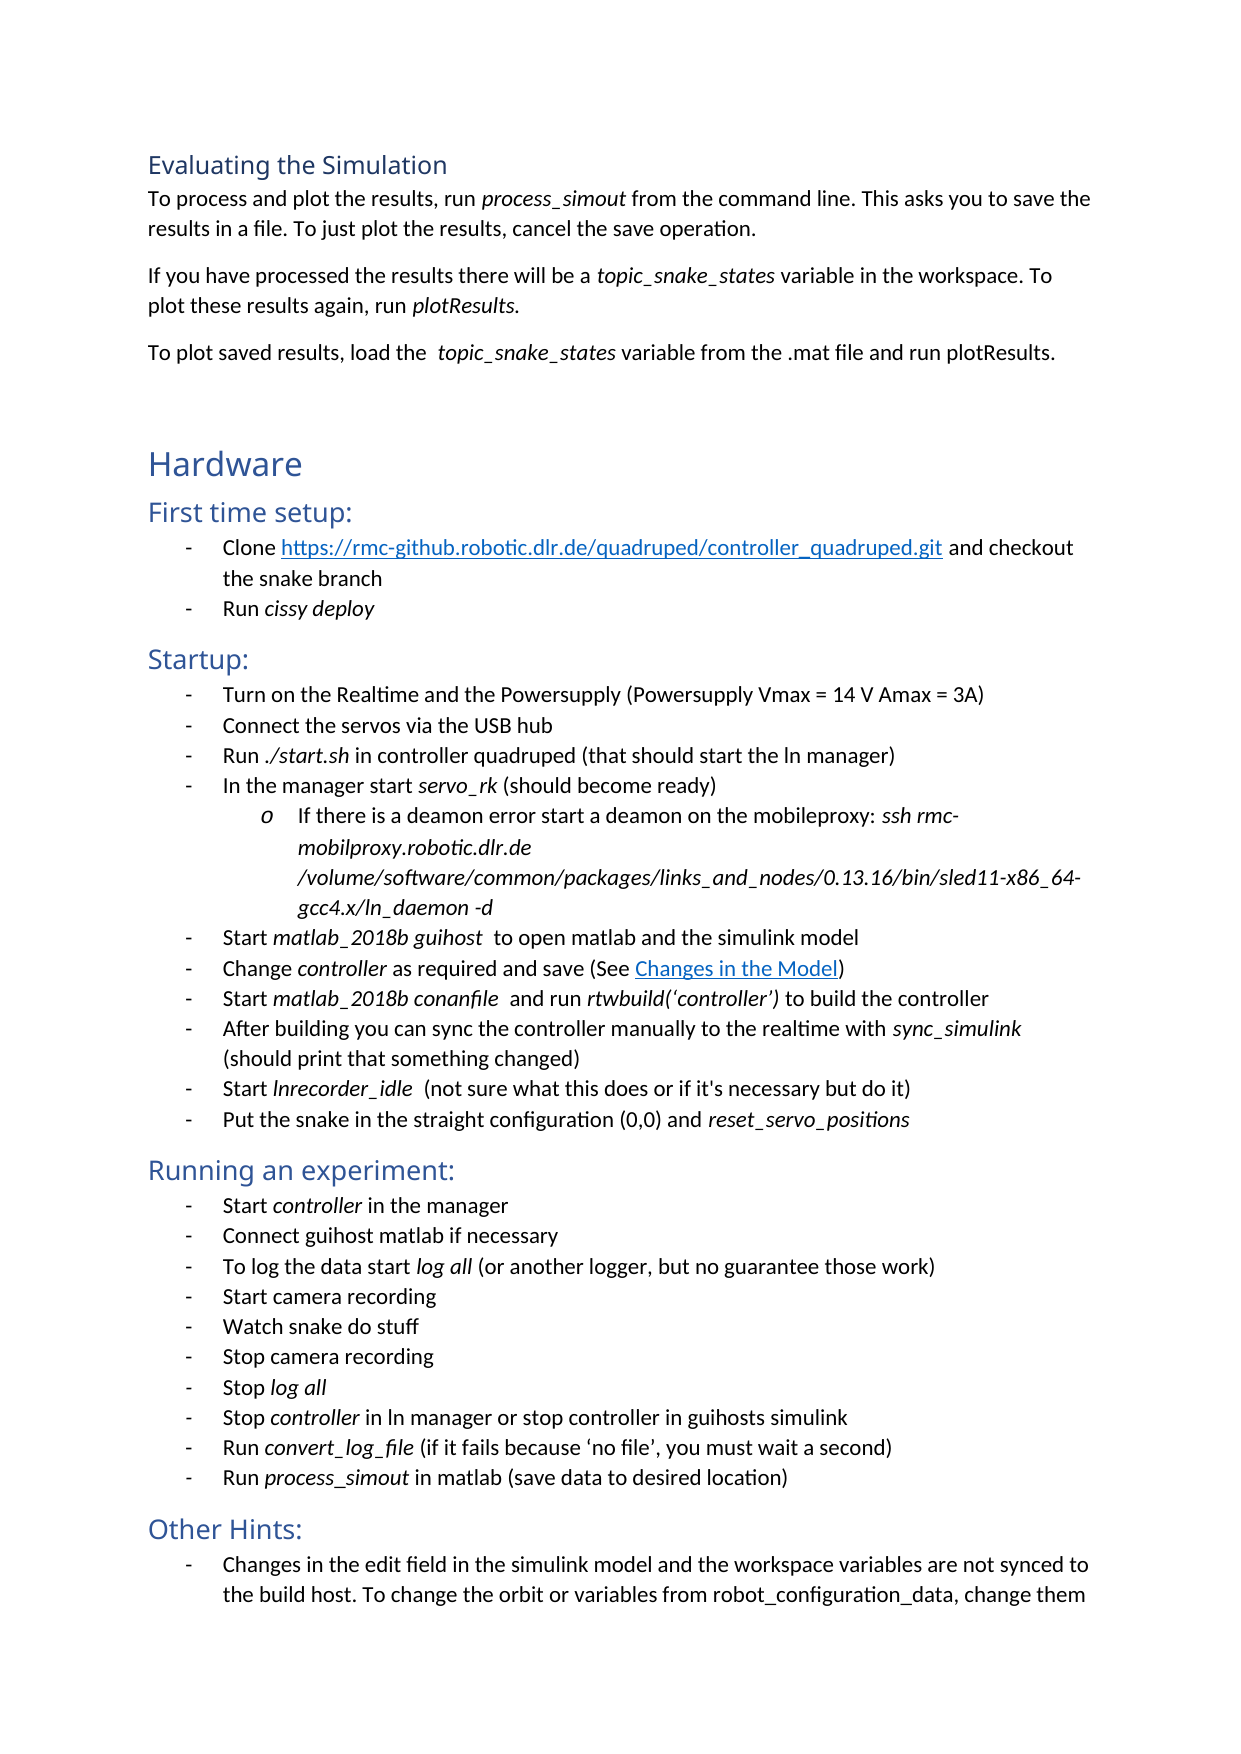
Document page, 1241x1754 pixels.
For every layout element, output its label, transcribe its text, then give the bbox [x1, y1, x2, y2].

list Start camera recording [185, 1282, 1093, 1310]
list Run ./start.sh in controller quadruped (that should start the ln manager) [185, 741, 1093, 769]
list Start controller in the manager [185, 1191, 1093, 1219]
list Start matlab_2018b conanfile and run rtwbuild(‘controller’) to build the controller [185, 984, 1093, 1012]
list To log the data start log all (or another logger, but no guarantee those work) [185, 1252, 1093, 1280]
list Run cissy deploy [185, 594, 1093, 622]
list Connect the servos via the USB hub [185, 711, 1093, 739]
subtitle Evaluating the Simulation [148, 148, 1093, 182]
list Stop camera recording [185, 1342, 1093, 1370]
list Connect guihost matlab if necessary [185, 1222, 1093, 1249]
list Start matlab_2018b guihost to open matlab and the simulink model [185, 923, 1093, 951]
list Put the snake in the straight configuration (0,0) and reset_servo_positions [185, 1105, 1093, 1133]
list Clone https://rmc-github.robotic.dlr.de/quadruped/controller_quadruped.git and checkout the snake branch [185, 533, 1093, 592]
list Stop controller in ln manager or stop controller in guihosts simulink [185, 1403, 1093, 1431]
list Start lnrecorder_idle (not sure what this does or if it's necessary but do it) [185, 1074, 1093, 1102]
text To process and plot the results, run process_simout from the command line. This asks you to save the results in a file. To just plot the results, cancel the save operation. [148, 184, 1093, 243]
list Change controller as required and save (See Changes in the Model) [185, 954, 1093, 982]
subtitle First time setup: [148, 494, 1093, 531]
list Turn on the Realtime and the Powersupply (Powersupply Vmax = 14 V Amax = 3A) [185, 681, 1093, 709]
list In the manager start servo_rk (should become ready) [185, 771, 1093, 799]
list Stop log all [185, 1373, 1093, 1401]
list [185, 1550, 1093, 1608]
subtitle Startup: [148, 641, 1093, 678]
list If there is a deamon error start a deamon on the mobileproxy: ssh rmc-mobilproxy.robotic.dlr.de /volume/software/common/packages/links_and_nodes/0.13.16/bin/sled11-x86_64-gcc4.x/ln_daemon -d [260, 801, 1093, 921]
text To plot saved results, load the topic_snake_states variable from the .mat file and run plotResults. [148, 338, 1093, 367]
text If you have processed the results there will be a topic_snake_states variable in the workspace. To plot these results again, run plotResults. [148, 261, 1093, 320]
list Run process_simout in matlab (save data to desired location) [185, 1463, 1093, 1491]
list Run convert_log_file (if it fails because ‘no file’, you must wait a second) [185, 1433, 1093, 1461]
list Watch snake do stuff [185, 1312, 1093, 1340]
subtitle Other Hints: [148, 1510, 1093, 1547]
subtitle Running an experiment: [148, 1152, 1093, 1188]
list After building you can sync the controller manually to the realtime with sync_simulink (should print that something changed) [185, 1014, 1093, 1072]
subtitle Hardware [148, 441, 1093, 486]
